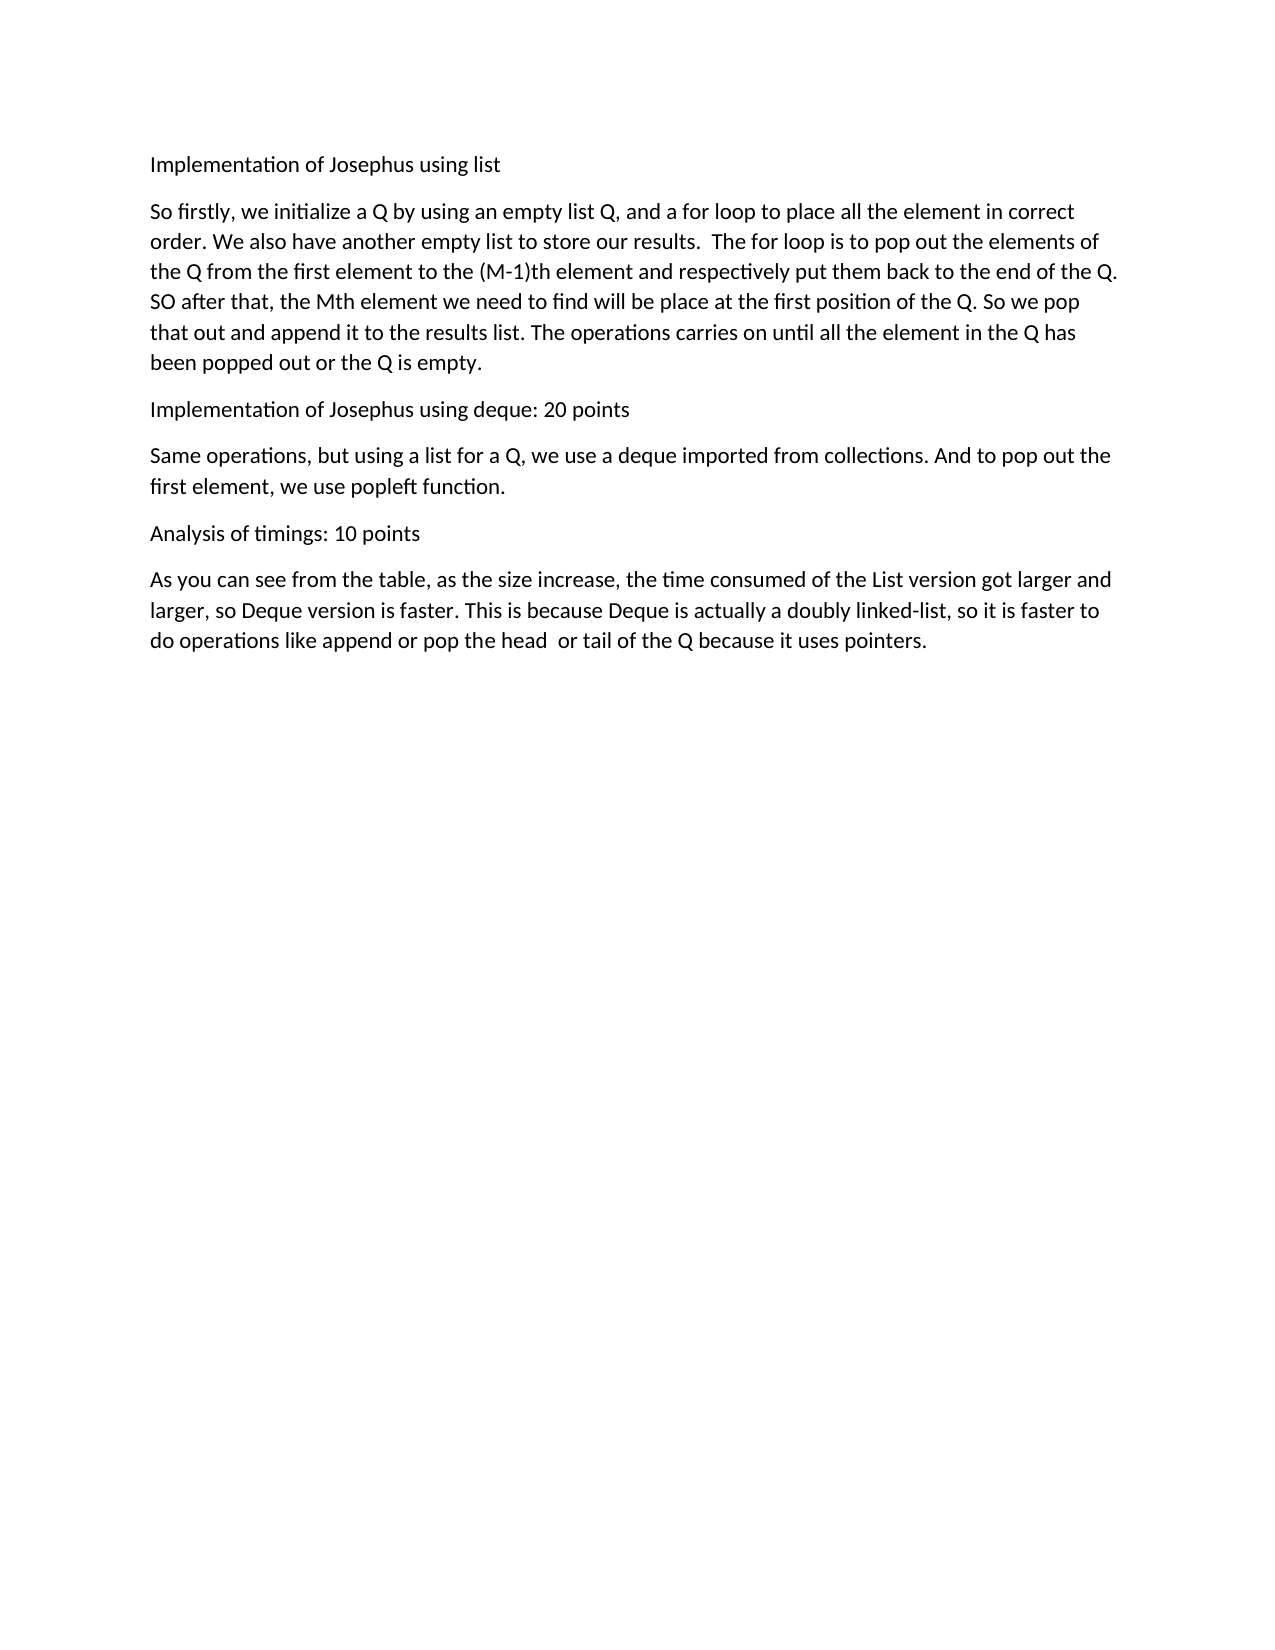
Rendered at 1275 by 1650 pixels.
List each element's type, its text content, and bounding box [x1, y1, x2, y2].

text Implementation of Josephus using list [150, 150, 1125, 178]
text So firstly, we initialize a Q by using an empty list Q, and a for loop to place all the element in correct order. We also have another empty list to store our results. The for loop is to pop out the elements of the Q from the first element to the (M-1)th element and respectively put them back to the end of the Q. SO after that, the Mth element we need to find will be place at the first position of the Q. So we pop that out and append it to the results list. The operations carries on until all the element in the Q has been popped out or the Q is empty. [150, 197, 1125, 376]
text Analysis of timings: 10 points [150, 519, 1125, 547]
text Same operations, but using a list for a Q, we use a deque imported from collections. And to pop out the first element, we use popleft function. [150, 442, 1125, 500]
text Implementation of Josephus using deque: 20 points [150, 395, 1125, 423]
text As you can see from the table, as the size increase, the time consumed of the List version got larger and larger, so Deque version is faster. This is because Deque is actually a doubly linked-list, so it is faster to do operations like append or pop the head or tail of the Q because it uses pointers. [150, 566, 1125, 654]
